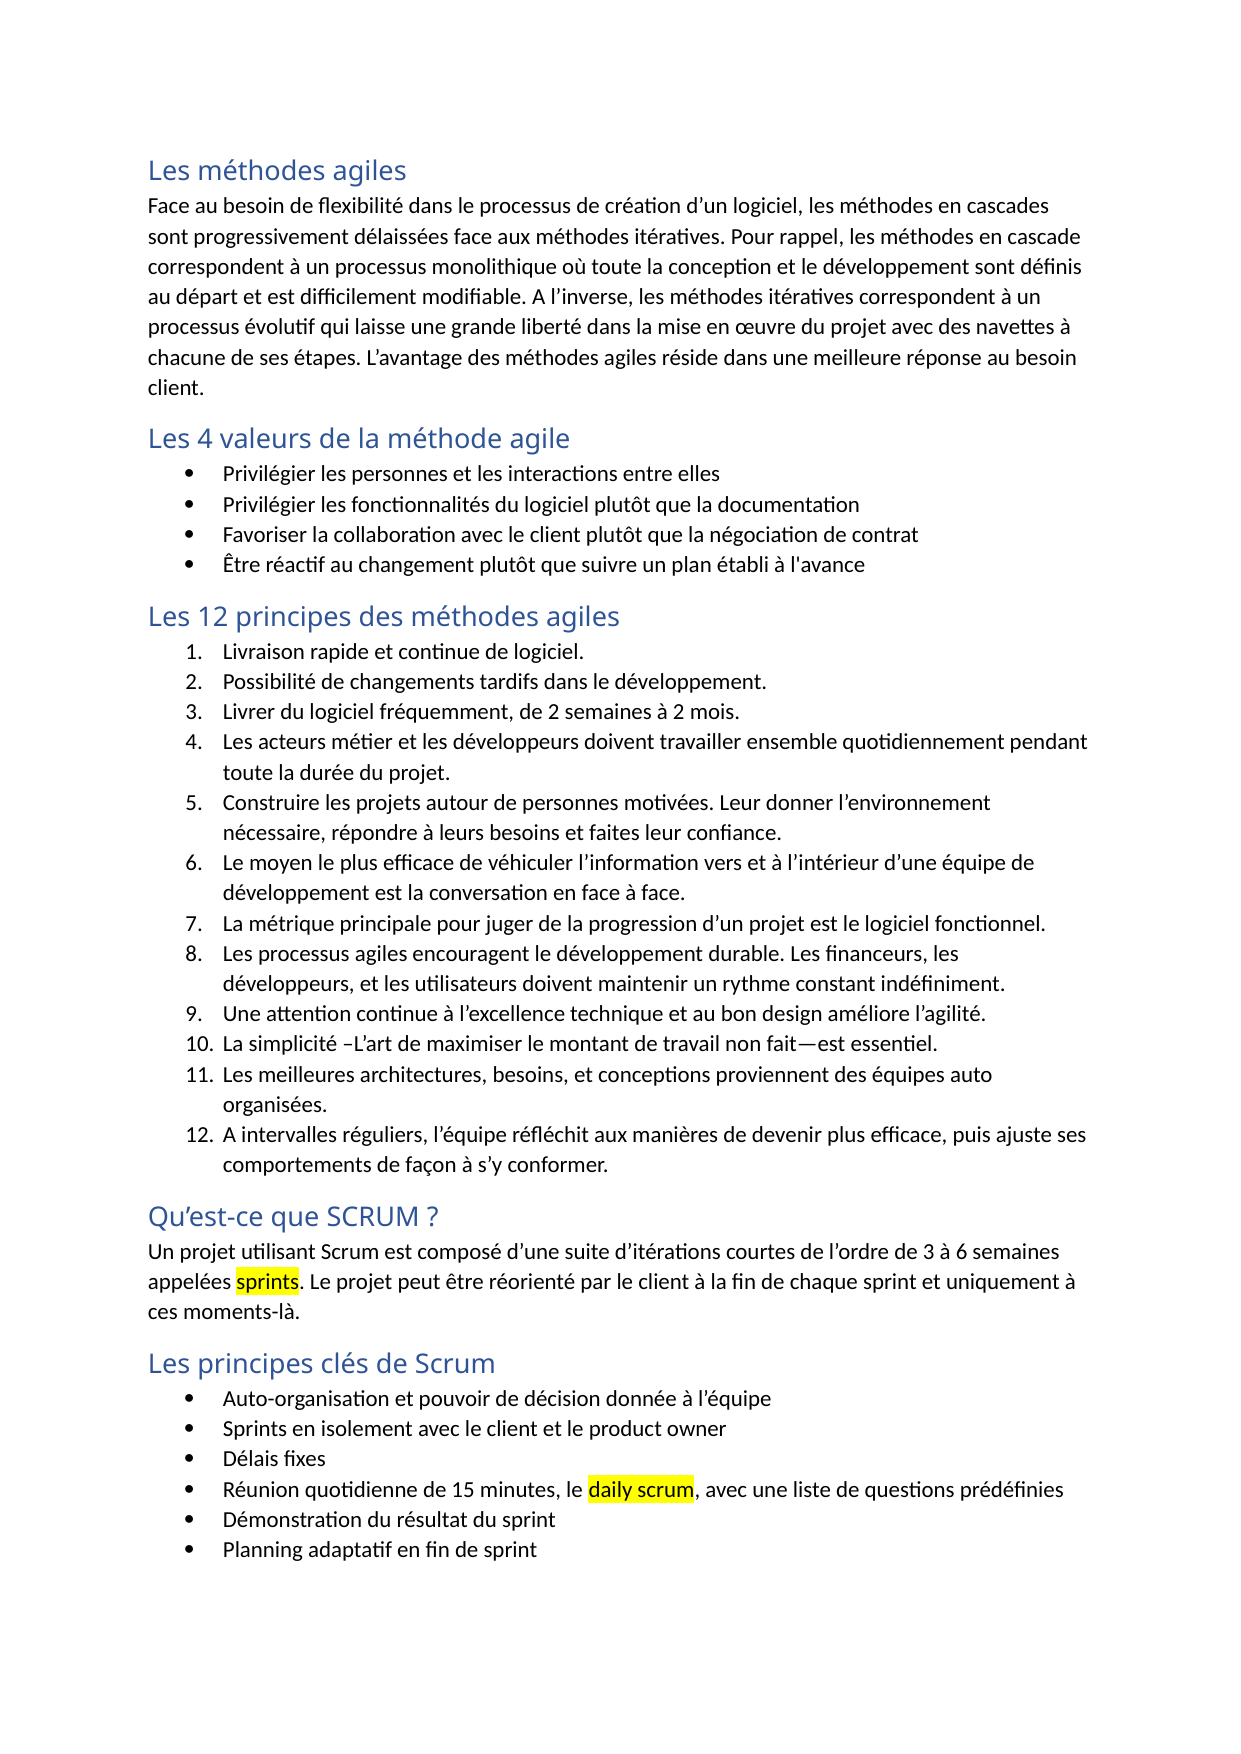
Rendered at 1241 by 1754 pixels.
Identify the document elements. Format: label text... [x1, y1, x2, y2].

subtitle Les 4 valeurs de la méthode agile [148, 420, 1093, 457]
list Réunion quotidienne de 15 minutes, le daily scrum, avec une liste de questions prédéfinies [185, 1475, 588, 1503]
list Démonstration du résultat du sprint [185, 1505, 1093, 1533]
list Privilégier les personnes et les interactions entre elles [185, 459, 1093, 487]
list Favoriser la collaboration avec le client plutôt que la négociation de contrat [185, 520, 1093, 548]
subtitle Qu’est-ce que SCRUM ? [148, 1197, 1093, 1234]
list Privilégier les fonctionnalités du logiciel plutôt que la documentation [185, 490, 1093, 518]
list Les processus agiles encouragent le développement durable. Les financeurs, les développeurs, et les utilisateurs doivent maintenir un rythme constant indéfiniment. [185, 939, 1093, 997]
list Livraison rapide et continue de logiciel. [185, 637, 1093, 665]
text Un projet utilisant Scrum est composé d’une suite d’itérations courtes de l’ordre de 3 à 6 semaines appelées sprints. Le projet peut être réorienté par le client à la fin de chaque sprint et uniquement à ces moments-là. [148, 1237, 1093, 1325]
list Possibilité de changements tardifs dans le développement. [185, 667, 1093, 695]
list Réunion quotidienne de 15 minutes, le daily scrum, avec une liste de questions prédéfinies [694, 1475, 1093, 1503]
subtitle Les 12 principes des méthodes agiles [148, 597, 1093, 634]
list La métrique principale pour juger de la progression d’un projet est le logiciel fonctionnel. [185, 909, 1093, 937]
subtitle Les méthodes agiles [148, 152, 1093, 189]
list Délais fixes [185, 1444, 1093, 1472]
list Planning adaptatif en fin de sprint [185, 1535, 1093, 1563]
list Les acteurs métier et les développeurs doivent travailler ensemble quotidiennement pendant toute la durée du projet. [185, 727, 1093, 786]
list A intervalles réguliers, l’équipe réfléchit aux manières de devenir plus efficace, puis ajuste ses comportements de façon à s’y conformer. [185, 1120, 1093, 1178]
list Sprints en isolement avec le client et le product owner [185, 1414, 1093, 1442]
text Face au besoin de flexibilité dans le processus de création d’un logiciel, les méthodes en cascades sont progressivement délaissées face aux méthodes itératives. Pour rappel, les méthodes en cascade correspondent à un processus monolithique où toute la conception et le développement sont définis au départ et est difficilement modifiable. A l’inverse, les méthodes itératives correspondent à un processus évolutif qui laisse une grande liberté dans la mise en œuvre du projet avec des navettes à chacune de ses étapes. L’avantage des méthodes agiles réside dans une meilleure réponse au besoin client. [148, 192, 1093, 401]
subtitle Les principes clés de Scrum [148, 1344, 1093, 1381]
list La simplicité –L’art de maximiser le montant de travail non fait—est essentiel. [185, 1029, 1093, 1057]
list Les meilleures architectures, besoins, et conceptions proviennent des équipes auto organisées. [185, 1060, 1093, 1118]
list Livrer du logiciel fréquemment, de 2 semaines à 2 mois. [185, 697, 1093, 725]
list Construire les projets autour de personnes motivées. Leur donner l’environnement nécessaire, répondre à leurs besoins et faites leur confiance. [185, 788, 1093, 846]
list Auto-organisation et pouvoir de décision donnée à l’équipe [185, 1384, 1093, 1412]
list Le moyen le plus efficace de véhiculer l’information vers et à l’intérieur d’une équipe de développement est la conversation en face à face. [185, 848, 1093, 906]
list Une attention continue à l’excellence technique et au bon design améliore l’agilité. [185, 999, 1093, 1027]
list Être réactif au changement plutôt que suivre un plan établi à l'avance [185, 550, 1093, 578]
